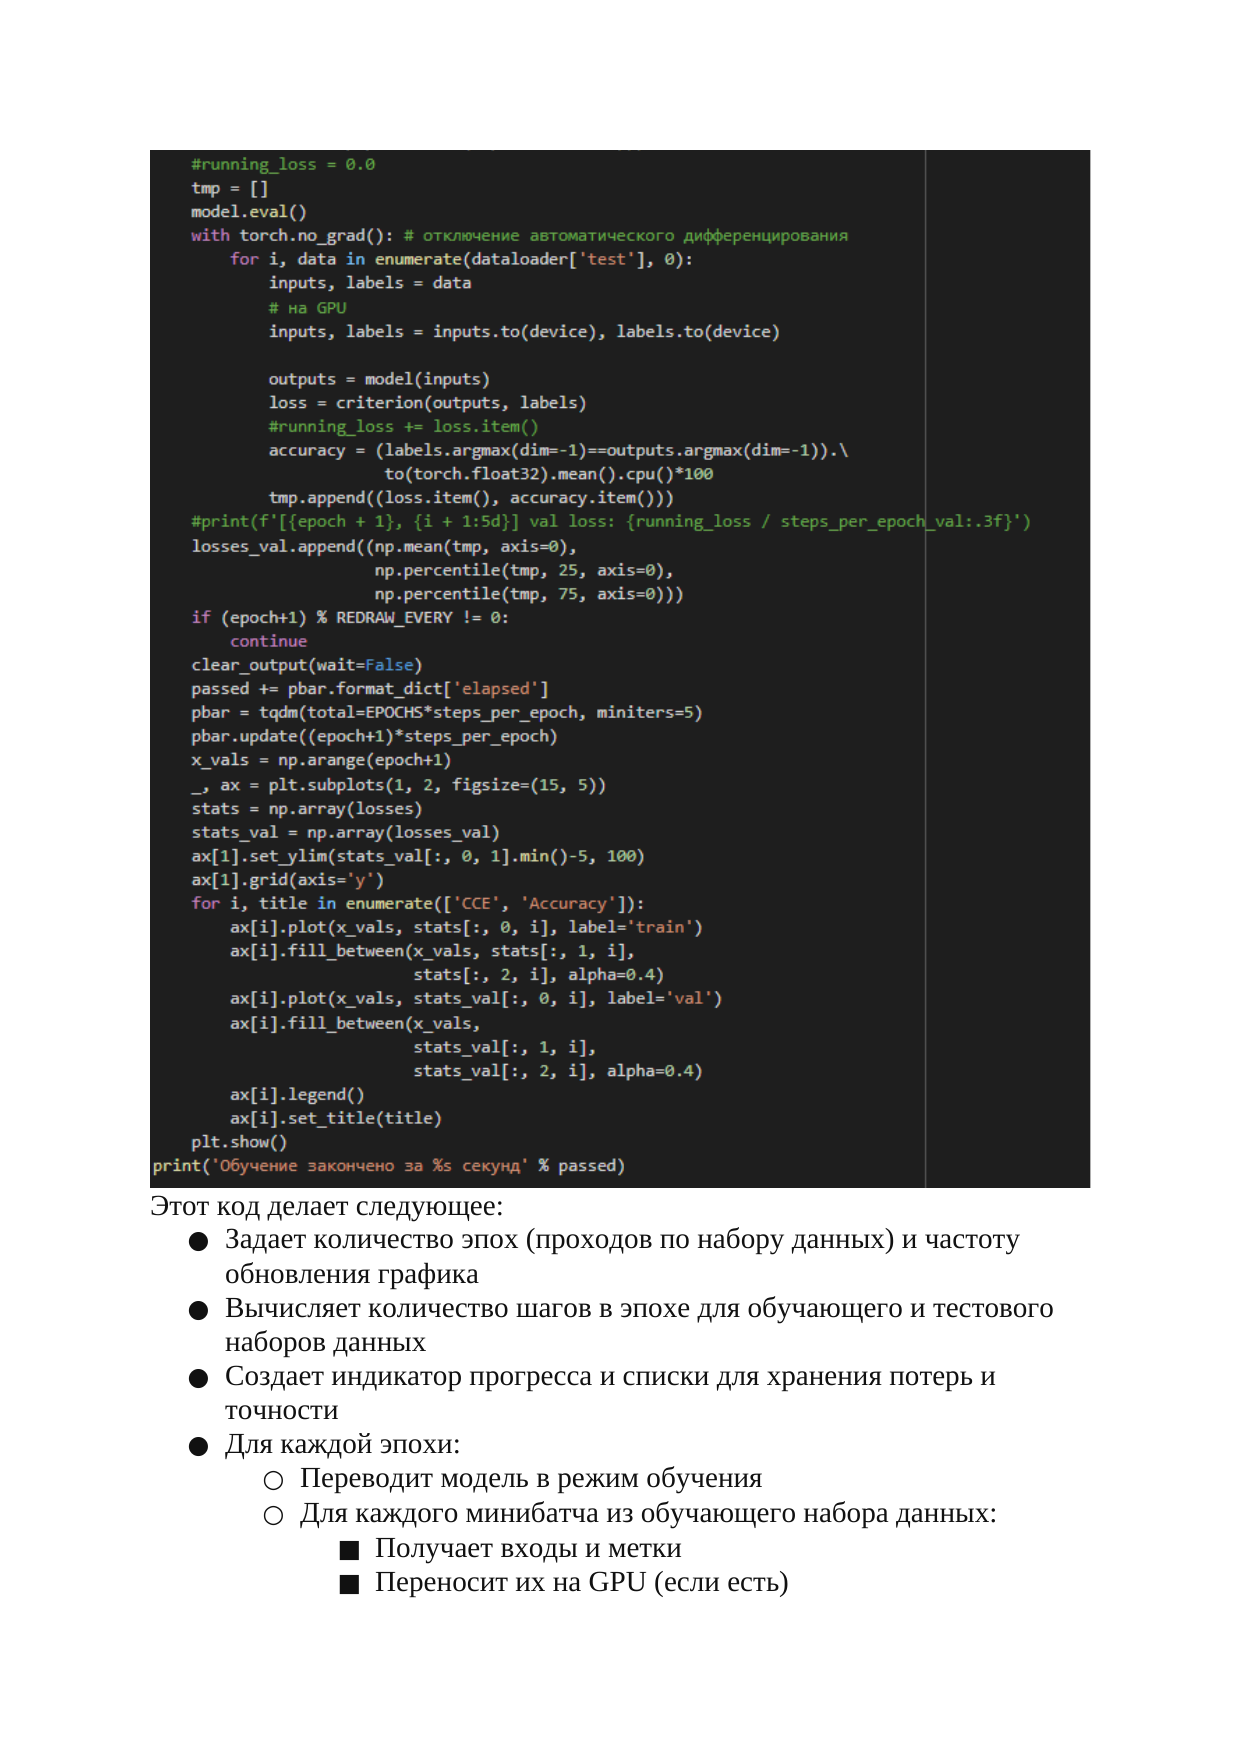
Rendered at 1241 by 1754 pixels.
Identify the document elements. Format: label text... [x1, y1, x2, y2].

list Для каждой эпохи: [187, 1426, 1090, 1461]
list Создает индикатор прогресса и списки для хранения потерь и точности [187, 1358, 1090, 1426]
list Задает количество эпох (проходов по набору данных) и частоту обновления графика [187, 1222, 1090, 1290]
list Получает входы и метки [337, 1530, 1090, 1564]
picture [150, 150, 1091, 1188]
text Этот код делает следующее: [150, 1188, 1090, 1222]
list Вычисляет количество шагов в эпохе для обучающего и тестового наборов данных [187, 1290, 1090, 1358]
list Для каждого минибатча из обучающего набора данных: [262, 1495, 1090, 1530]
list Переводит модель в режим обучения [262, 1461, 1090, 1495]
list Переносит их на GPU (если есть) [337, 1564, 1090, 1599]
